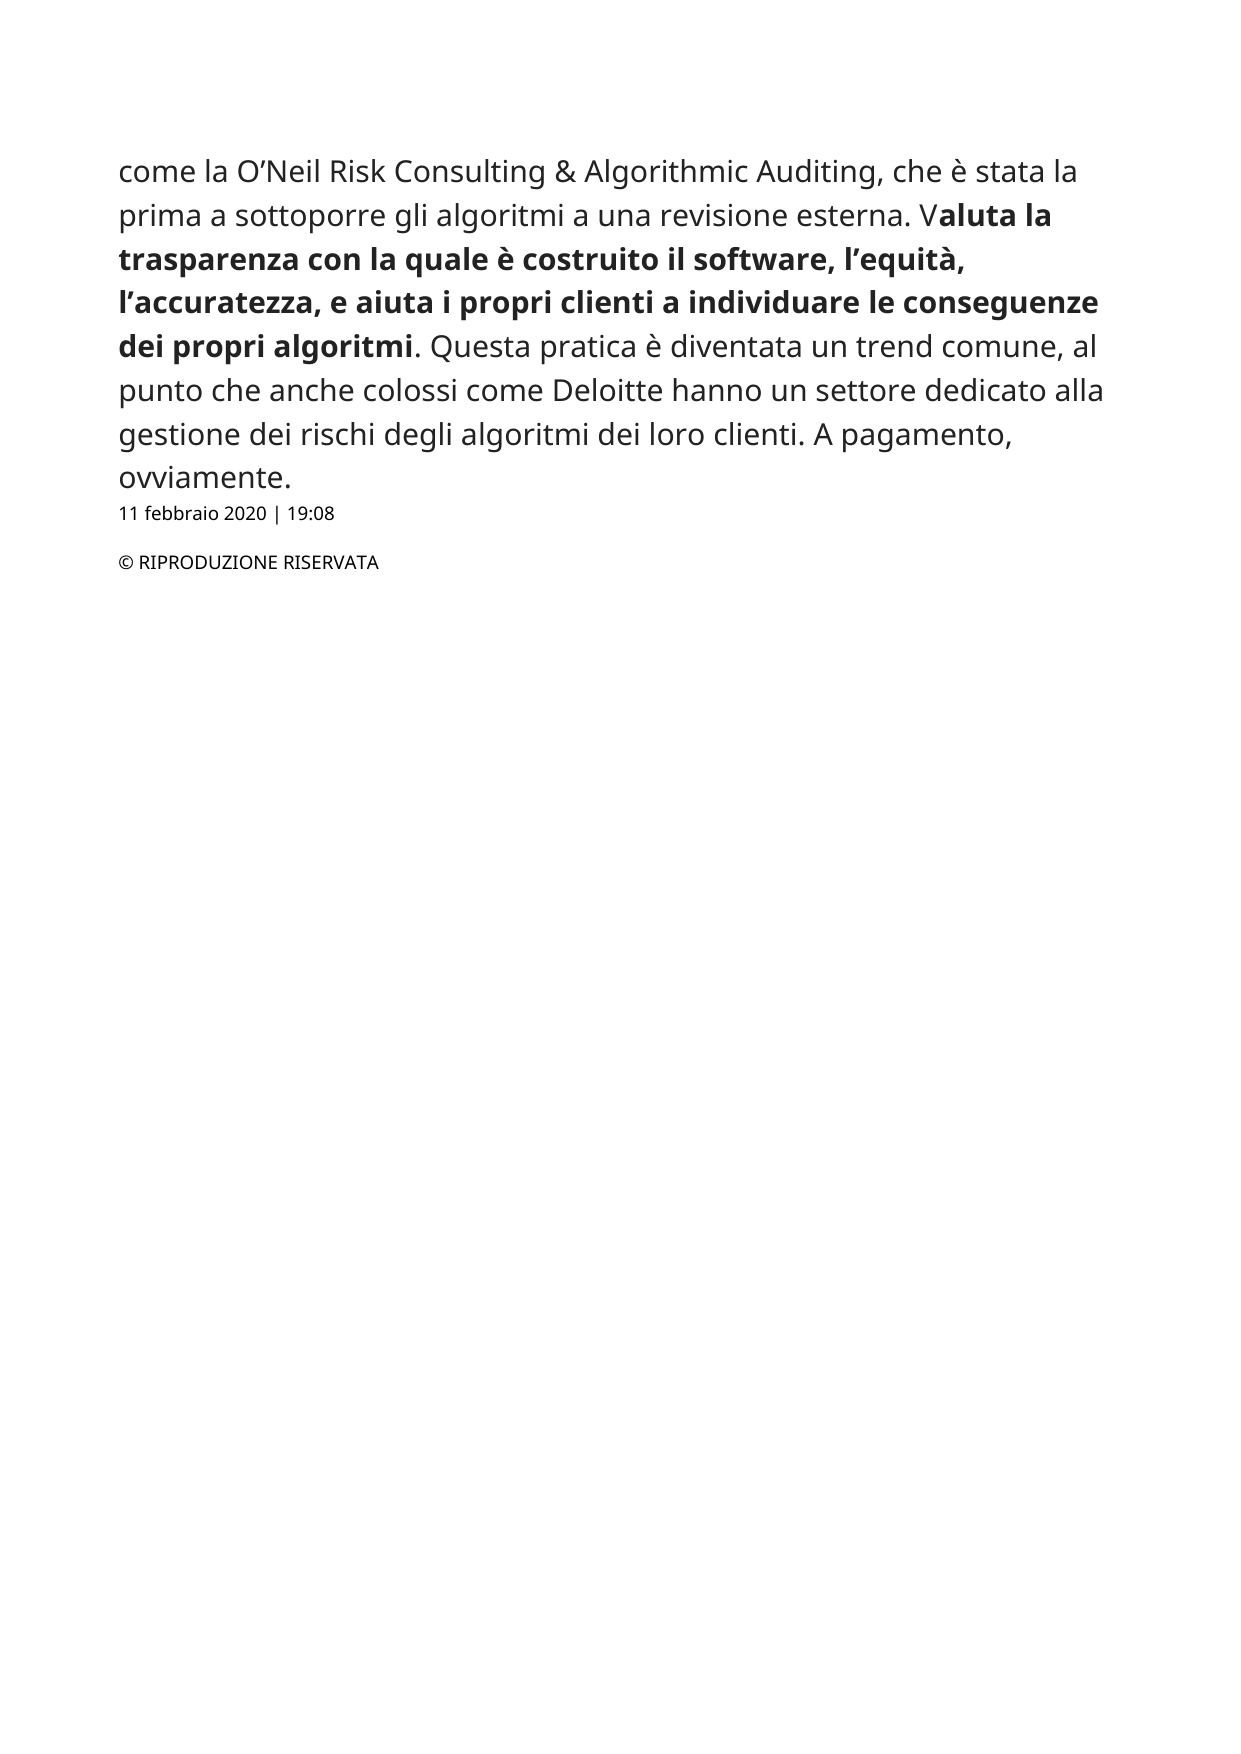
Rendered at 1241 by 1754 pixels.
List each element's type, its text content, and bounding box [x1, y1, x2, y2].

text © RIPRODUZIONE RISERVATA [118, 547, 1122, 575]
text 11 febbraio 2020 | 19:08 [118, 498, 1122, 526]
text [118, 148, 1122, 498]
